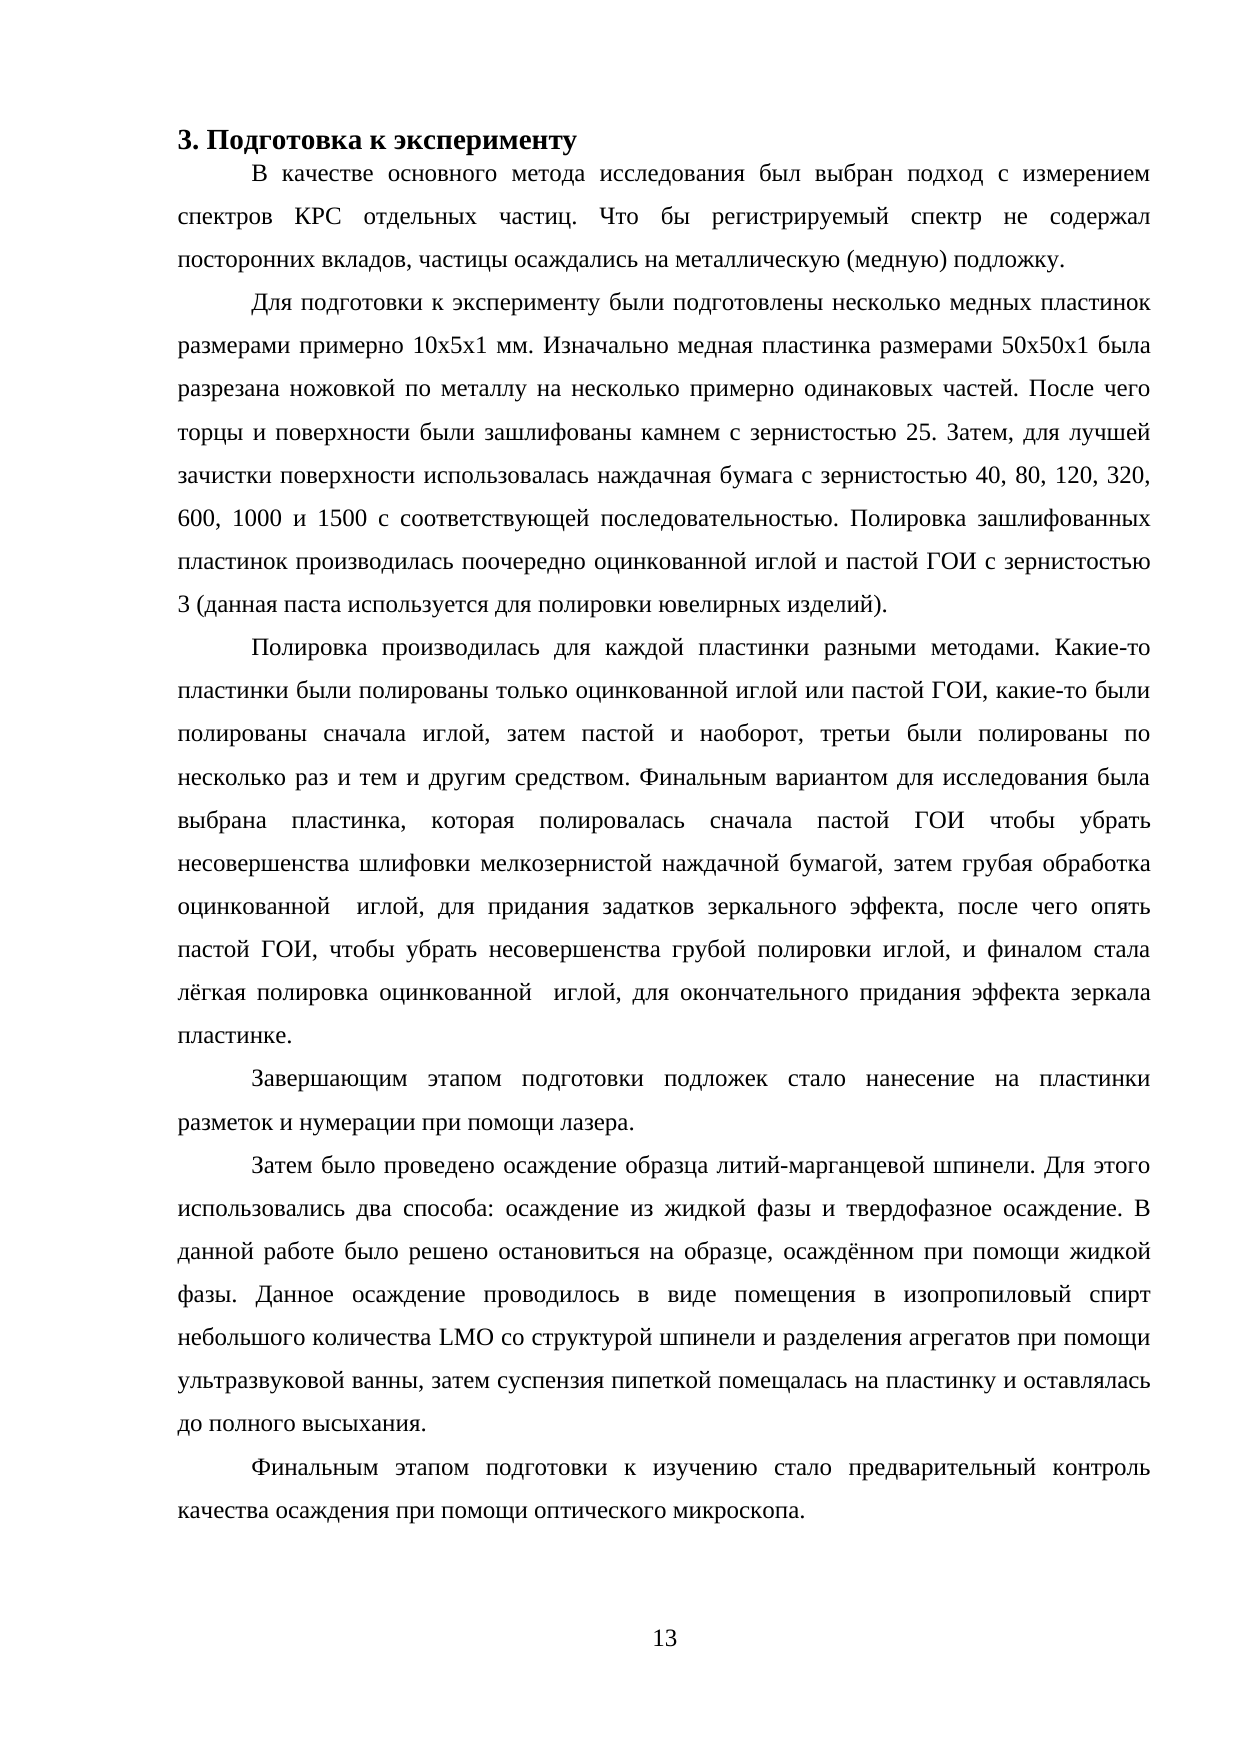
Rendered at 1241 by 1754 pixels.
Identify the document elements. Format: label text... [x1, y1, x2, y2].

text Финальным этапом подготовки к изучению стало предварительный контроль качества осаждения при помощи оптического микроскопа. [177, 1452, 1152, 1523]
text Для подготовки к эксперименту были подготовлены несколько медных пластинок размерами примерно 10х5х1 мм. Изначально медная пластинка размерами 50х50х1 была разрезана ножовкой по металлу на несколько примерно одинаковых частей. После чего торцы и поверхности были зашлифованы камнем с зернистостью 25. Затем, для лучшей зачистки поверхности использовалась наждачная бумага с зернистостью 40, 80, 120, 320, 600, 1000 и 1500 с соответствующей последовательностью. Полировка зашлифованных пластинок производилась поочередно оцинкованной иглой и пастой ГОИ с зернистостью 3 (данная паста используется для полировки ювелирных изделий). [177, 287, 1152, 618]
text Затем было проведено осаждение образца литий-марганцевой шпинели. Для этого использовались два способа: осаждение из жидкой фазы и твердофазное осаждение. В данной работе было решено остановиться на образце, осаждённом при помощи жидкой фазы. Данное осаждение проводилось в виде помещения в изопропиловый спирт небольшого количества LMO со структурой шпинели и разделения агрегатов при помощи ультразвуковой ванны, затем суспензия пипеткой помещалась на пластинку и оставлялась до полного высыхания. [177, 1150, 1152, 1437]
text В качестве основного метода исследования был выбран подход с измерением спектров КРС отдельных частиц. Что бы регистрируемый спектр не содержал посторонних вкладов, частицы осаждались на металлическую (медную) подложку. [177, 158, 1152, 273]
subtitle 3. Подготовка к эксперименту [177, 122, 1152, 156]
text Полировка производилась для каждой пластинки разными методами. Какие-то пластинки были полированы только оцинкованной иглой или пастой ГОИ, какие-то были полированы сначала иглой, затем пастой и наоборот, третьи были полированы по несколько раз и тем и другим средством. Финальным вариантом для исследования была выбрана пластинка, которая полировалась сначала пастой ГОИ чтобы убрать несовершенства шлифовки мелкозернистой наждачной бумагой, затем грубая обработка оцинкованной иглой, для придания задатков зеркального эффекта, после чего опять пастой ГОИ, чтобы убрать несовершенства грубой полировки иглой, и финалом стала лёгкая полировка оцинкованной иглой, для окончательного придания эффекта зеркала пластинке. [177, 632, 1152, 1049]
text Завершающим этапом подготовки подложек стало нанесение на пластинки разметок и нумерации при помощи лазера. [177, 1063, 1152, 1135]
